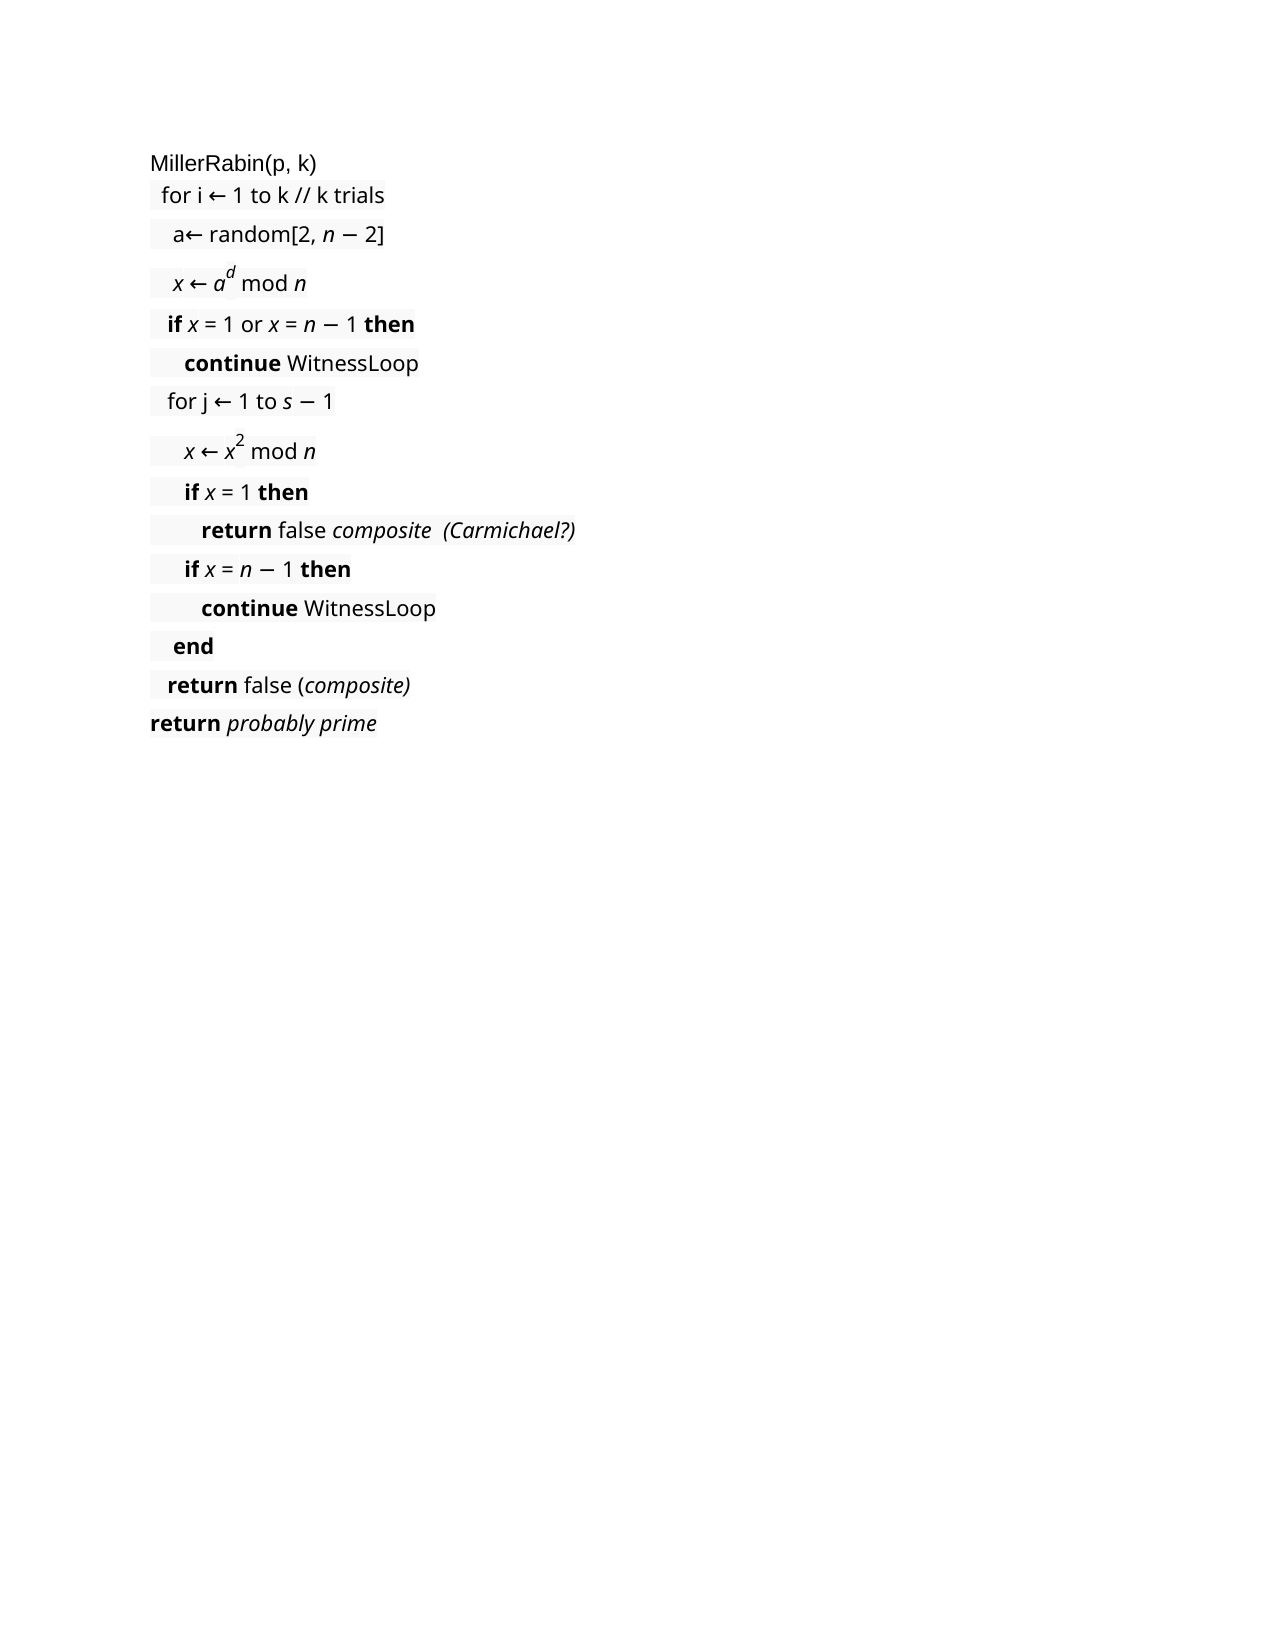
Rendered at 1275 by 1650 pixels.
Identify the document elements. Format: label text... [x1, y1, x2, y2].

text MillerRabin(p, k) [150, 150, 1125, 176]
text return false (composite) return probably prime [150, 670, 1125, 738]
text for i ← 1 to k // k trials a← random[2, n − 2] x ← ad mod n if x = 1 or x = n − 1 then continue WitnessLoop for j ← 1 to s − 1 x ← x2 mod n if x = 1 then return false composite (Carmichael?) if x = n − 1 then continue WitnessLoop end [150, 180, 1125, 661]
